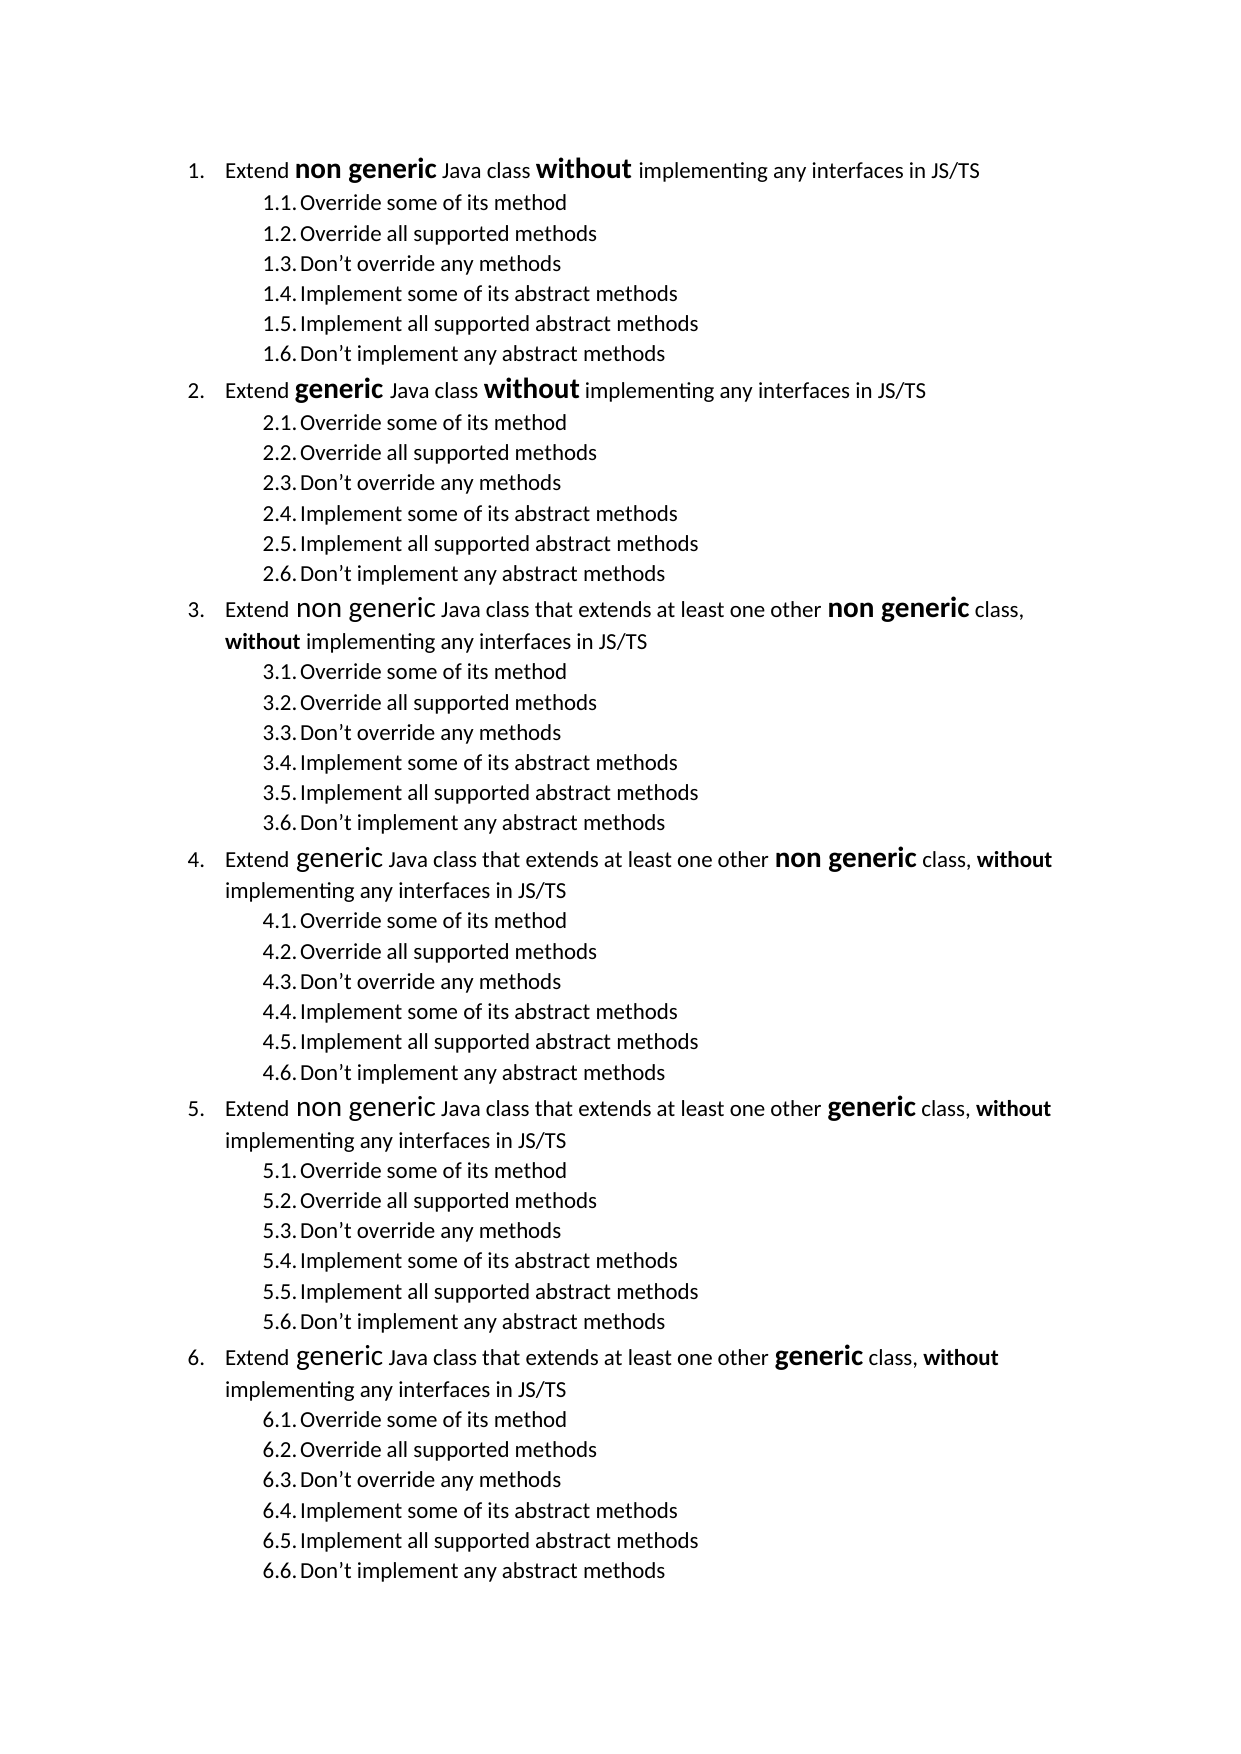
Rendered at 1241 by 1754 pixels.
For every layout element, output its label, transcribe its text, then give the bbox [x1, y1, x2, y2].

list Don’t override any methods [262, 967, 1090, 995]
list Don’t implement any abstract methods [262, 1556, 1090, 1584]
list Extend generic Java class that extends at least one other generic class, without implementing any interfaces in JS/TS [187, 1337, 1090, 1403]
list Don’t implement any abstract methods [262, 1058, 1090, 1086]
list Implement some of its abstract methods [262, 748, 1090, 776]
list Override some of its method [262, 657, 1090, 685]
list Extend non generic Java class that extends at least one other non generic class, without implementing any interfaces in JS/TS [187, 589, 1090, 655]
list Override some of its method [262, 907, 1090, 935]
list Extend generic Java class that extends at least one other non generic class, without implementing any interfaces in JS/TS [187, 839, 1090, 904]
list Don’t implement any abstract methods [262, 808, 1090, 836]
list Override all supported methods [262, 1186, 1090, 1214]
list Implement all supported abstract methods [262, 778, 1090, 806]
list Override some of its method [262, 408, 1090, 436]
list Override some of its method [262, 1156, 1090, 1184]
list Implement all supported abstract methods [262, 1027, 1090, 1056]
list Don’t override any methods [262, 468, 1090, 497]
list Override some of its method [262, 1405, 1090, 1433]
list Implement all supported abstract methods [262, 309, 1090, 337]
list Don’t implement any abstract methods [262, 1307, 1090, 1335]
list Extend non generic Java class without implementing any interfaces in JS/TS [187, 150, 1090, 186]
list Override some of its method [262, 188, 1090, 216]
list Override all supported methods [262, 937, 1090, 965]
list Extend generic Java class without implementing any interfaces in JS/TS [187, 370, 1090, 405]
list Implement some of its abstract methods [262, 997, 1090, 1025]
list Don’t implement any abstract methods [262, 339, 1090, 367]
list Don’t override any methods [262, 1466, 1090, 1494]
list Don’t override any methods [262, 718, 1090, 746]
list Implement some of its abstract methods [262, 1247, 1090, 1274]
list Override all supported methods [262, 438, 1090, 466]
list Extend non generic Java class that extends at least one other generic class, without implementing any interfaces in JS/TS [187, 1088, 1090, 1154]
list Implement some of its abstract methods [262, 279, 1090, 307]
list Override all supported methods [262, 1435, 1090, 1463]
list Implement all supported abstract methods [262, 1526, 1090, 1554]
list Implement all supported abstract methods [262, 529, 1090, 557]
list Don’t override any methods [262, 1216, 1090, 1244]
list Don’t implement any abstract methods [262, 559, 1090, 587]
list Implement some of its abstract methods [262, 499, 1090, 527]
list Implement all supported abstract methods [262, 1277, 1090, 1305]
list Override all supported methods [262, 219, 1090, 247]
list Override all supported methods [262, 688, 1090, 716]
list Don’t override any methods [262, 249, 1090, 277]
list Implement some of its abstract methods [262, 1496, 1090, 1524]
